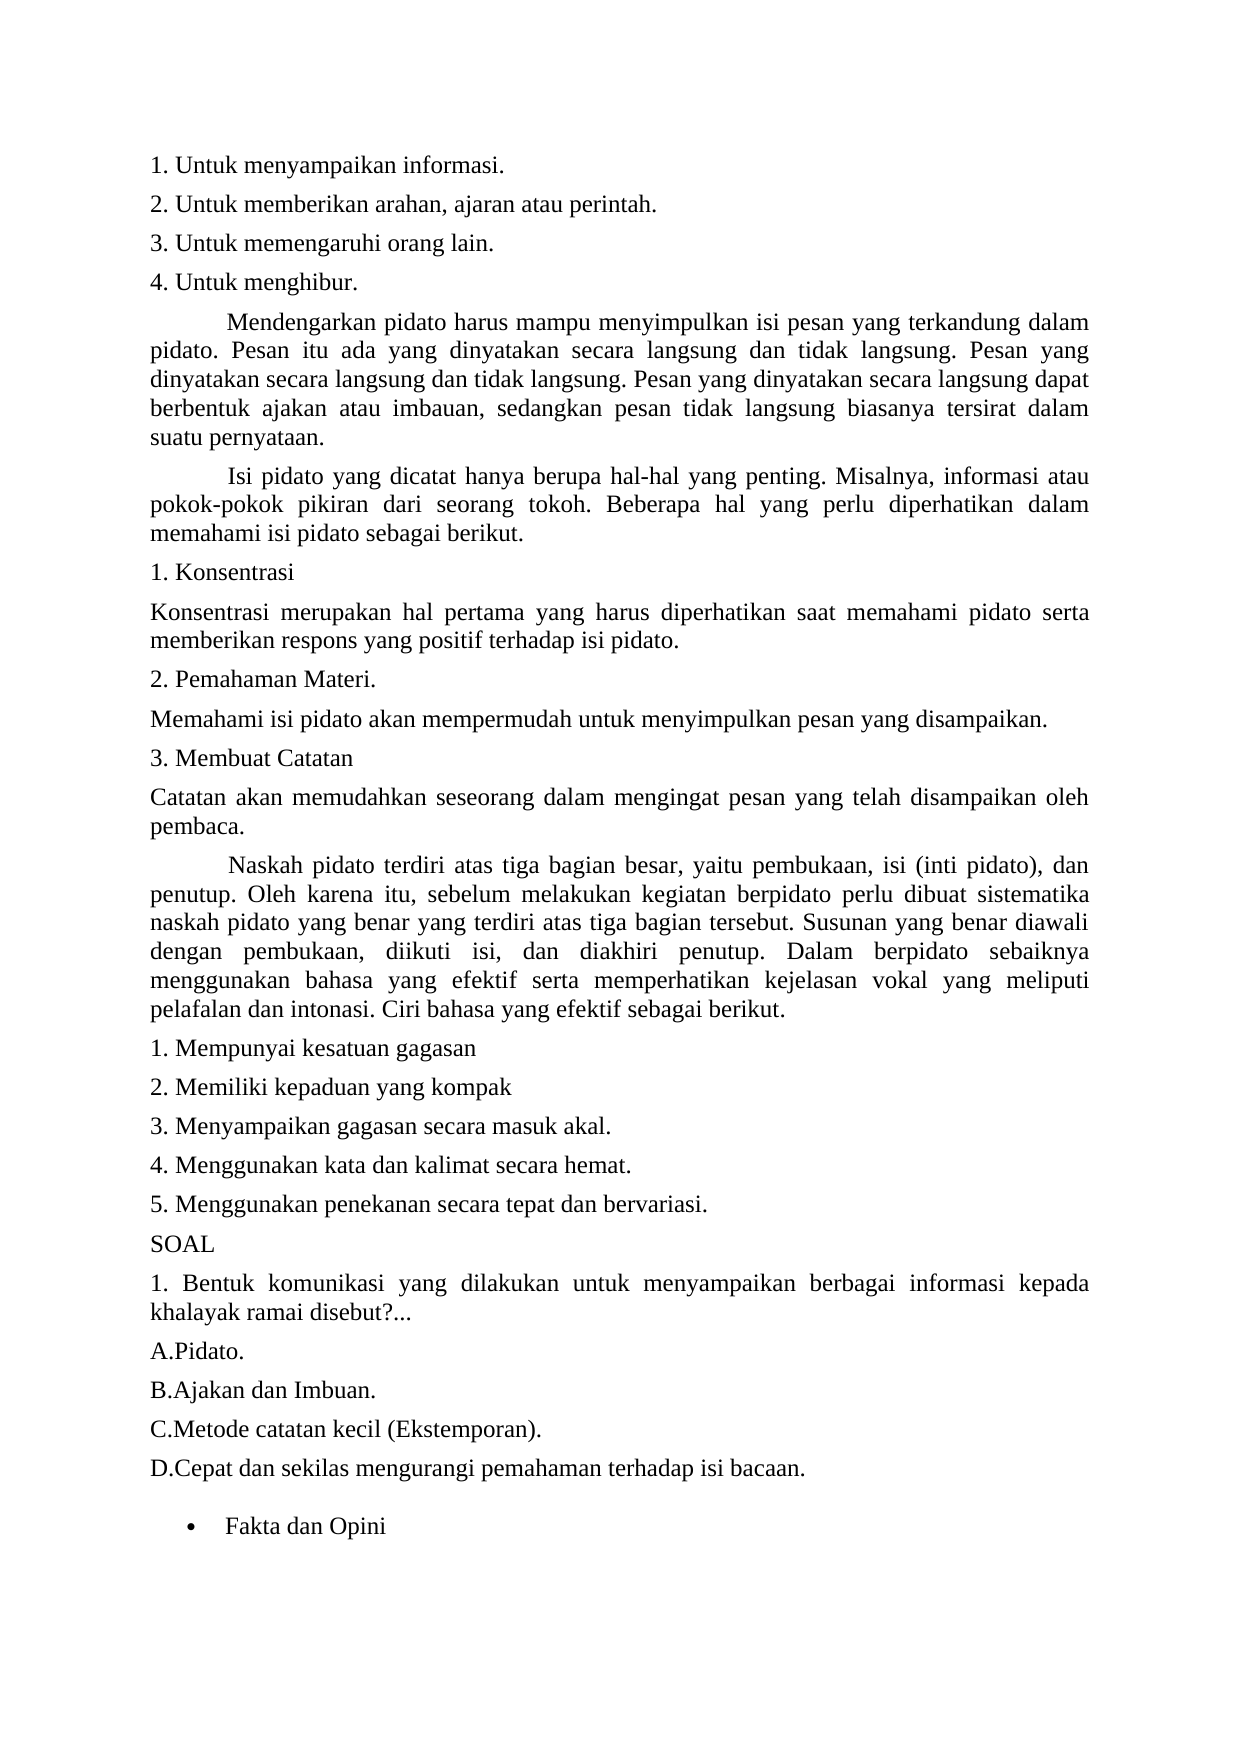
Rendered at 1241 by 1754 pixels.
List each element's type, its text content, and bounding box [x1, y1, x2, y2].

text 3. Menyampaikan gagasan secara masuk akal. [150, 1111, 1090, 1140]
text A.Pidato. [150, 1336, 1090, 1364]
text 3. Untuk memengaruhi orang lain. [150, 228, 1090, 257]
text Naskah pidato terdiri atas tiga bagian besar, yaitu pembukaan, isi (inti pidato), dan penutup. Oleh karena itu, sebelum melakukan kegiatan berpidato perlu dibuat sistematika naskah pidato yang benar yang terdiri atas tiga bagian tersebut. Susunan yang benar diawali dengan pembukaan, diikuti isi, dan diakhiri penutup. Dalam berpidato sebaiknya menggunakan bahasa yang efektif serta memperhatikan kejelasan vokal yang meliputi pelafalan dan intonasi. Ciri bahasa yang efektif sebagai berikut. [150, 850, 1090, 1022]
text B.Ajakan dan Imbuan. [150, 1375, 1090, 1404]
text 4. Untuk menghibur. [150, 267, 1090, 296]
text 1. Mempunyai kesatuan gagasan [150, 1033, 1090, 1062]
text 4. Menggunakan kata dan kalimat secara hemat. [150, 1150, 1090, 1179]
text Isi pidato yang dicatat hanya berupa hal-hal yang penting. Misalnya, informasi atau pokok-pokok pikiran dari seorang tokoh. Beberapa hal yang perlu diperhatikan dalam memahami isi pidato sebagai berikut. [150, 461, 1090, 547]
text C.Metode catatan kecil (Ekstemporan). [150, 1414, 1090, 1443]
text 5. Menggunakan penekanan secara tepat dan bervariasi. [150, 1189, 1090, 1218]
text Memahami isi pidato akan mempermudah untuk menyimpulkan pesan yang disampaikan. [150, 704, 1090, 732]
text 1. Untuk menyampaikan informasi. [150, 150, 1090, 179]
text 1. Bentuk komunikasi yang dilakukan untuk menyampaikan berbagai informasi kepada khalayak ramai disebut?... [150, 1268, 1090, 1325]
text 2. Memiliki kepaduan yang kompak [150, 1072, 1090, 1101]
text SOAL [150, 1229, 1090, 1257]
text 2. Untuk memberikan arahan, ajaran atau perintah. [150, 189, 1090, 218]
list Fakta dan Opini [187, 1511, 1090, 1540]
text 2. Pemahaman Materi. [150, 664, 1090, 693]
text Konsentrasi merupakan hal pertama yang harus diperhatikan saat memahami pidato serta memberikan respons yang positif terhadap isi pidato. [150, 597, 1090, 654]
text Catatan akan memudahkan seseorang dalam mengingat pesan yang telah disampaikan oleh pembaca. [150, 782, 1090, 839]
text Mendengarkan pidato harus mampu menyimpulkan isi pesan yang terkandung dalam pidato. Pesan itu ada yang dinyatakan secara langsung dan tidak langsung. Pesan yang dinyatakan secara langsung dan tidak langsung. Pesan yang dinyatakan secara langsung dapat berbentuk ajakan atau imbauan, sedangkan pesan tidak langsung biasanya tersirat dalam suatu pernyataan. [150, 307, 1090, 450]
text 3. Membuat Catatan [150, 743, 1090, 772]
text D.Cepat dan sekilas mengurangi pemahaman terhadap isi bacaan. [150, 1453, 1090, 1482]
text 1. Konsentrasi [150, 557, 1090, 586]
